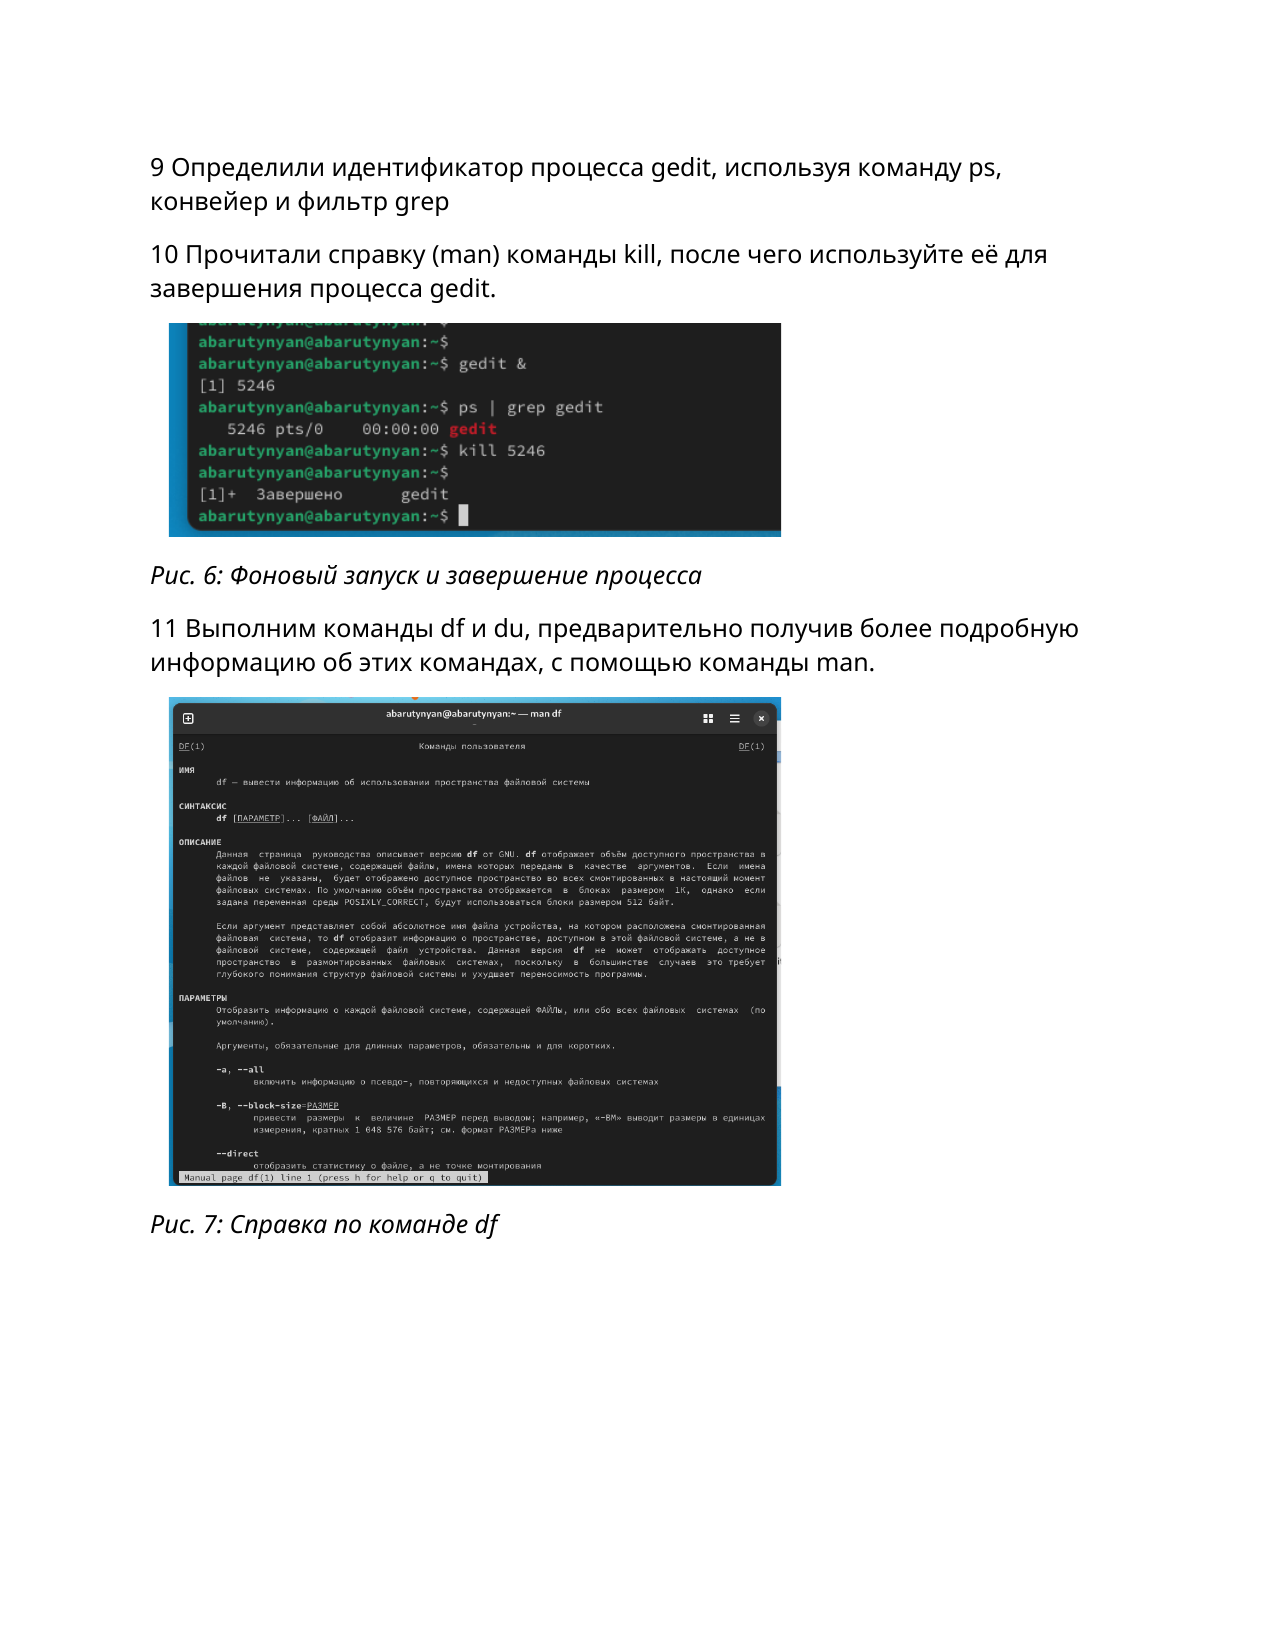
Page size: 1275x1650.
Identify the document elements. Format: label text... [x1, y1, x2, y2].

text 10 Прочитали справку (man) команды kill, после чего используйте её для завершения процесса gedit. [150, 237, 1125, 305]
text 9 Определили идентификатор процесса gedit, используя команду ps, конвейер и фильтр grep [150, 150, 1125, 218]
picture [168, 697, 782, 1186]
text Рис. 7: Справка по команде df [150, 1207, 1125, 1241]
text 11 Выполним команды df и du, предварительно получив более подробную информацию об этих командах, с помощью команды man. [150, 610, 1125, 678]
text Рис. 6: Фоновый запуск и завершение процесса [150, 558, 1125, 592]
picture [188, 323, 782, 537]
